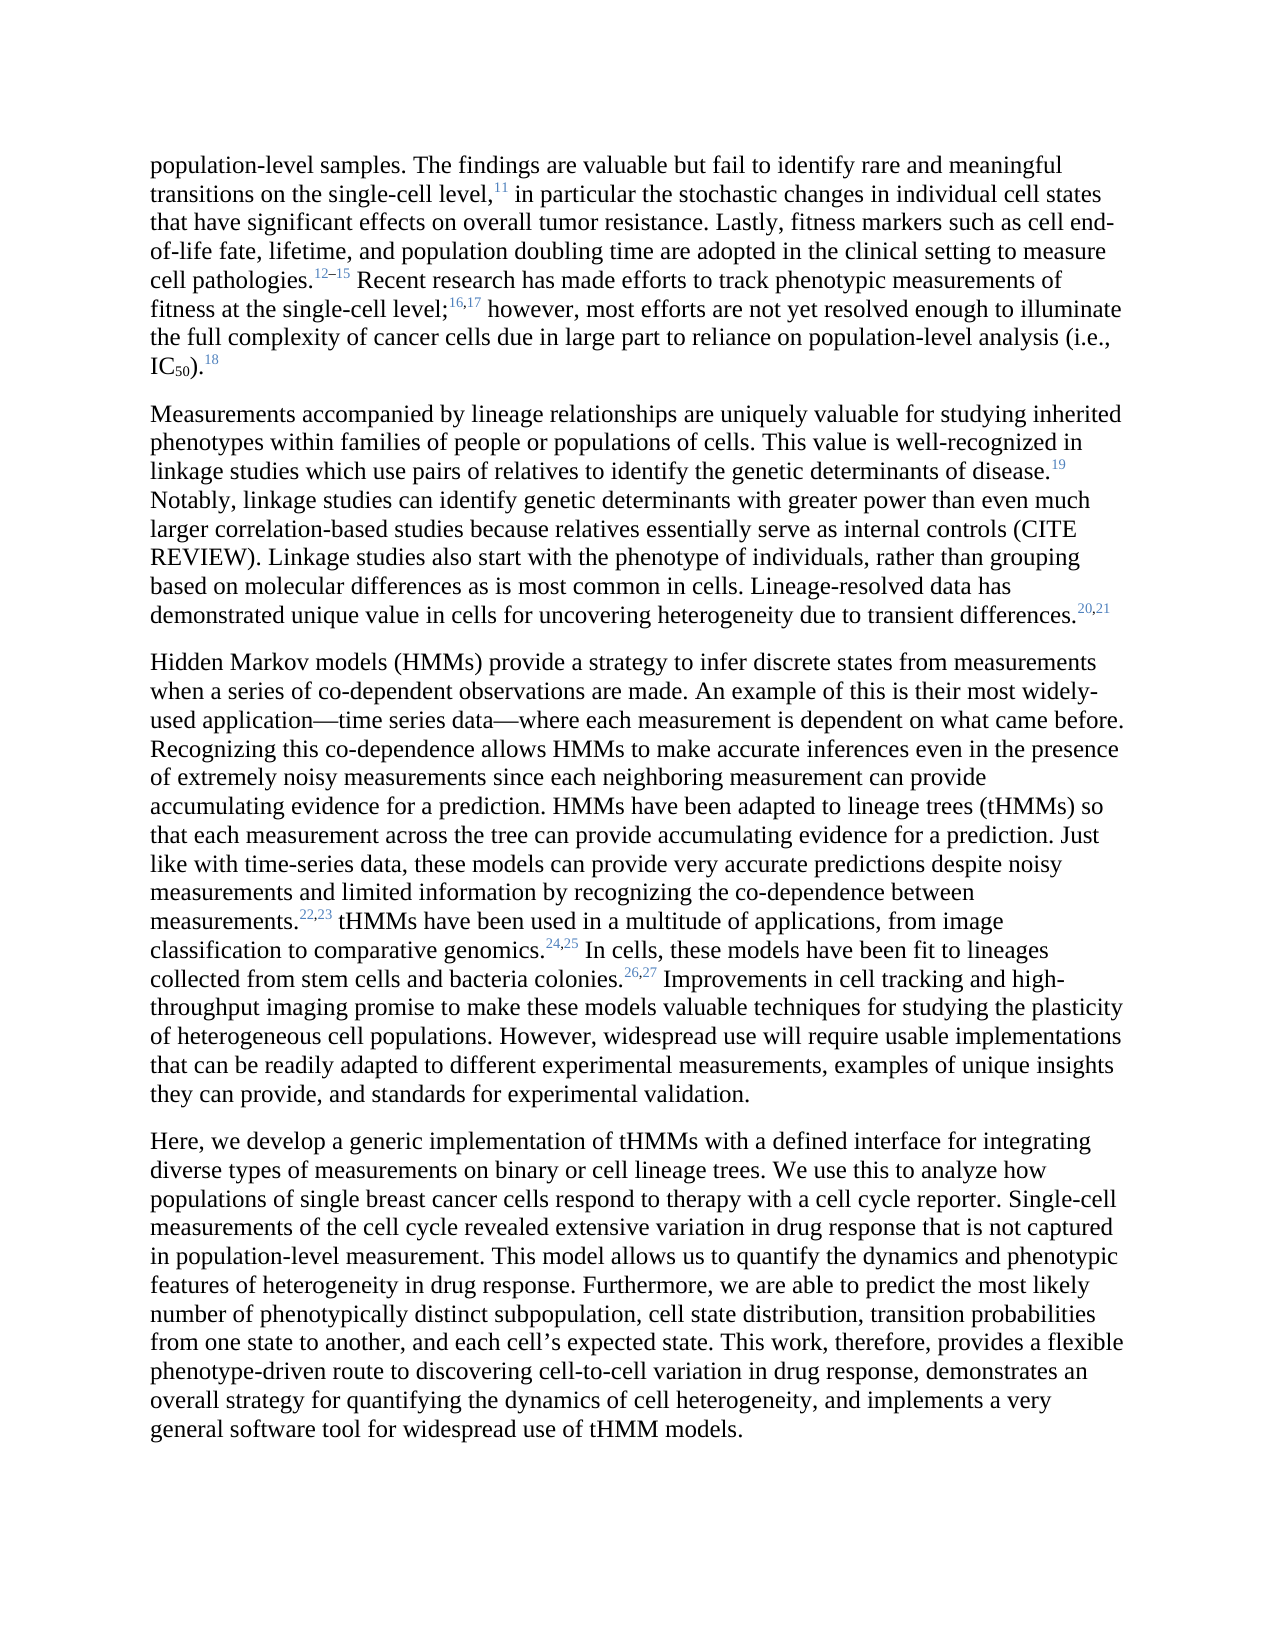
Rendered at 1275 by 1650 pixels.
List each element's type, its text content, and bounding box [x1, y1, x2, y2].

text Hidden Markov models (HMMs) provide a strategy to infer discrete states from measurements when a series of co-dependent observations are made. An example of this is their most widely-used application—time series data—where each measurement is dependent on what came before. Recognizing this co-dependence allows HMMs to make accurate inferences even in the presence of extremely noisy measurements since each neighboring measurement can provide accumulating evidence for a prediction. HMMs have been adapted to lineage trees (tHMMs) so that each measurement across the tree can provide accumulating evidence for a prediction. Just like with time-series data, these models can provide very accurate predictions despite noisy measurements and limited information by recognizing the co-dependence between measurements.22,23 tHMMs have been used in a multitude of applications, from image classification to comparative genomics.24,25 In cells, these models have been fit to lineages collected from stem cells and bacteria colonies.26,27 Improvements in cell tracking and high-throughput imaging promise to make these models valuable techniques for studying the plasticity of heterogeneous cell populations. However, widespread use will require usable implementations that can be readily adapted to different experimental measurements, examples of unique insights they can provide, and standards for experimental validation. [150, 647, 1125, 1107]
text Measurements accompanied by lineage relationships are uniquely valuable for studying inherited phenotypes within families of people or populations of cells. This value is well-recognized in linkage studies which use pairs of relatives to identify the genetic determinants of disease.19 Notably, linkage studies can identify genetic determinants with greater power than even much larger correlation-based studies because relatives essentially serve as internal controls (CITE REVIEW). Linkage studies also start with the phenotype of individuals, rather than grouping based on molecular differences as is most common in cells. Lineage-resolved data has demonstrated unique value in cells for uncovering heterogeneity due to transient differences.20,21 [150, 399, 1125, 629]
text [150, 150, 1125, 380]
text Here, we develop a generic implementation of tHMMs with a defined interface for integrating diverse types of measurements on binary or cell lineage trees. We use this to analyze how populations of single breast cancer cells respond to therapy with a cell cycle reporter. Single-cell measurements of the cell cycle revealed extensive variation in drug response that is not captured in population-level measurement. This model allows us to quantify the dynamics and phenotypic features of heterogeneity in drug response. Furthermore, we are able to predict the most likely number of phenotypically distinct subpopulation, cell state distribution, transition probabilities from one state to another, and each cell’s expected state. This work, therefore, provides a flexible phenotype-driven route to discovering cell-to-cell variation in drug response, demonstrates an overall strategy for quantifying the dynamics of cell heterogeneity, and implements a very general software tool for widespread use of tHMM models. [150, 1126, 1125, 1442]
